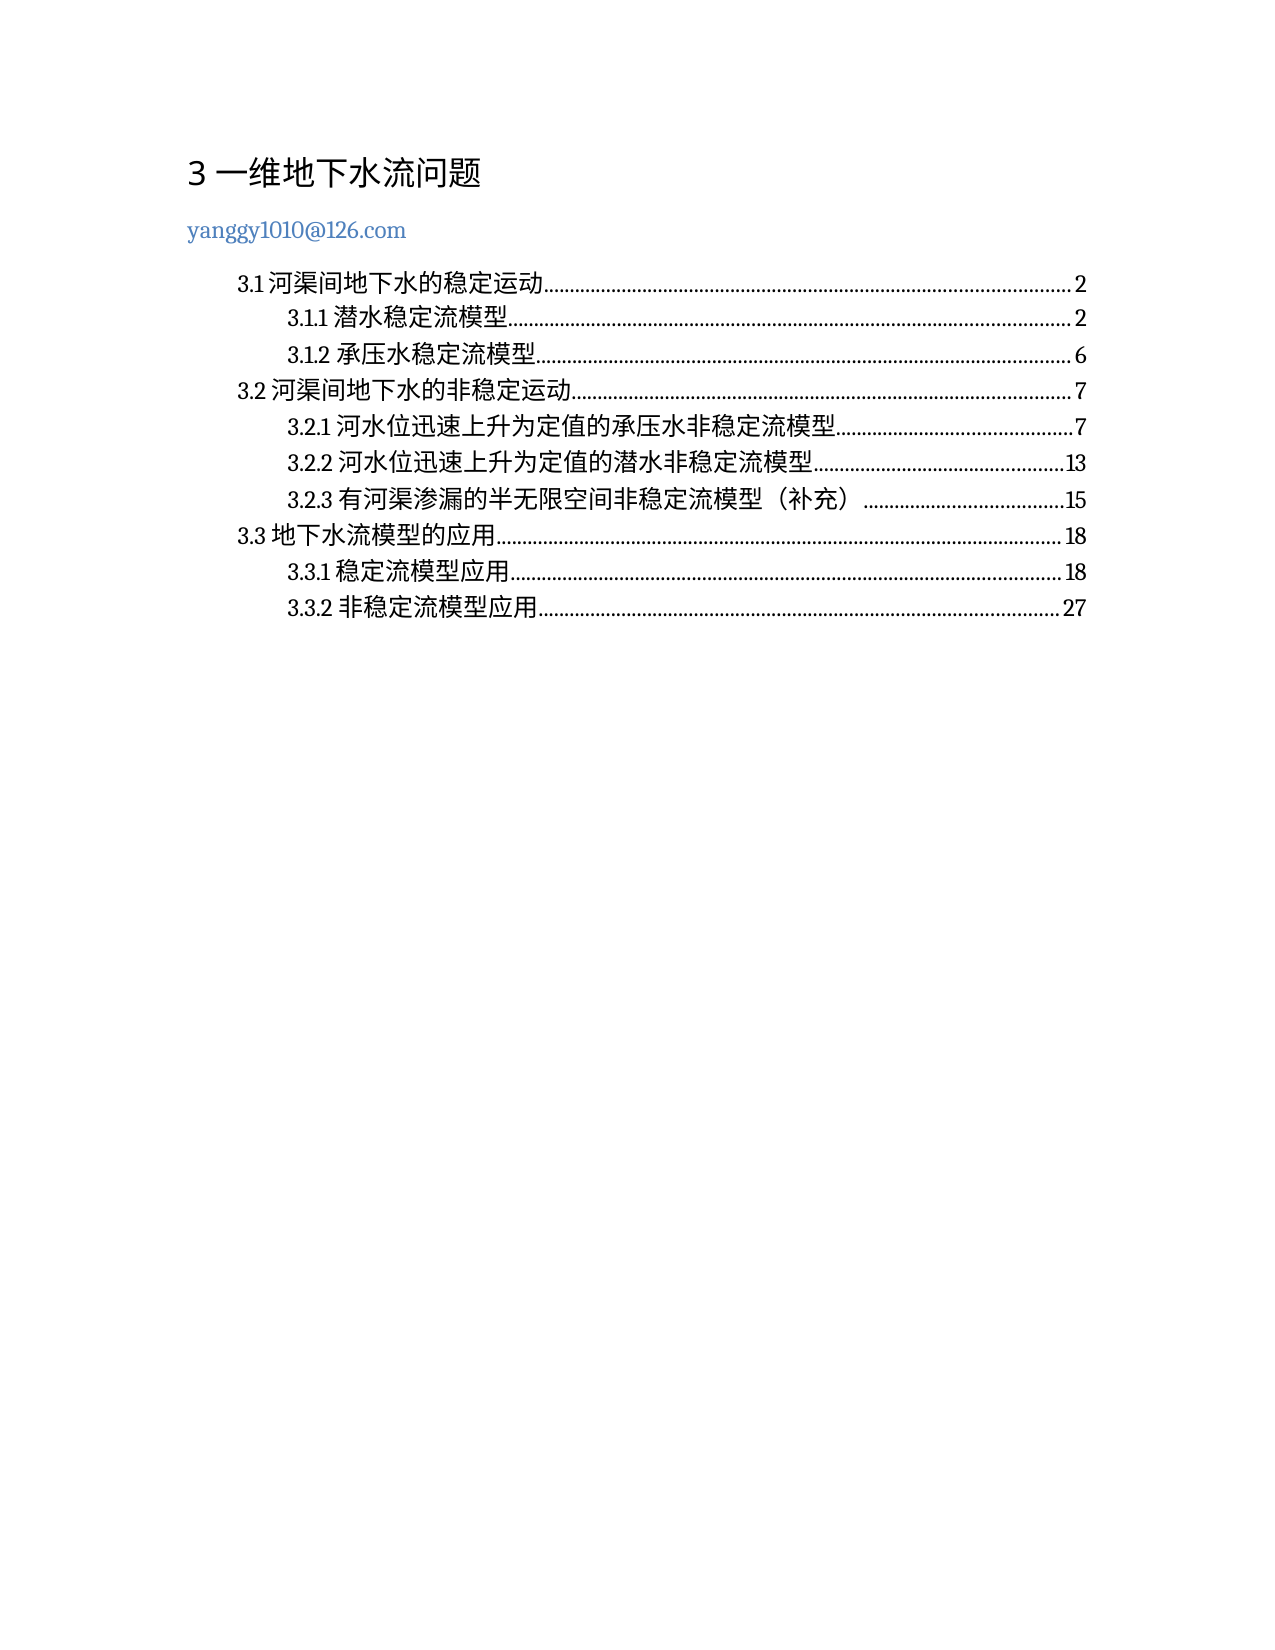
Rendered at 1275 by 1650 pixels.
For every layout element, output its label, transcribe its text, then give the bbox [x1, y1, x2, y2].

text 3.1 河渠间地下水的稳定运动 2 [237, 264, 1087, 300]
text 3 一维地下水流问题 [187, 150, 1087, 195]
text 3.1.1 潜水稳定流模型 2 [287, 300, 1087, 334]
text 3.2 河渠间地下水的非稳定运动 7 [237, 370, 1087, 407]
text yanggy1010@126.com [187, 216, 1087, 245]
text 3.1.2 承压水稳定流模型 6 [287, 334, 1087, 370]
text 3.2.3 有河渠渗漏的半无限空间非稳定流模型（补充） 15 [287, 479, 1087, 515]
text 3.3 地下水流模型的应用 18 [237, 515, 1087, 552]
text 3.3.1 稳定流模型应用 18 [287, 552, 1087, 588]
text 3.2.2 河水位迅速上升为定值的潜水非稳定流模型 13 [287, 443, 1087, 479]
text 3.3.2 非稳定流模型应用 27 [287, 588, 1087, 624]
text 3.2.1 河水位迅速上升为定值的承压水非稳定流模型 7 [287, 407, 1087, 443]
